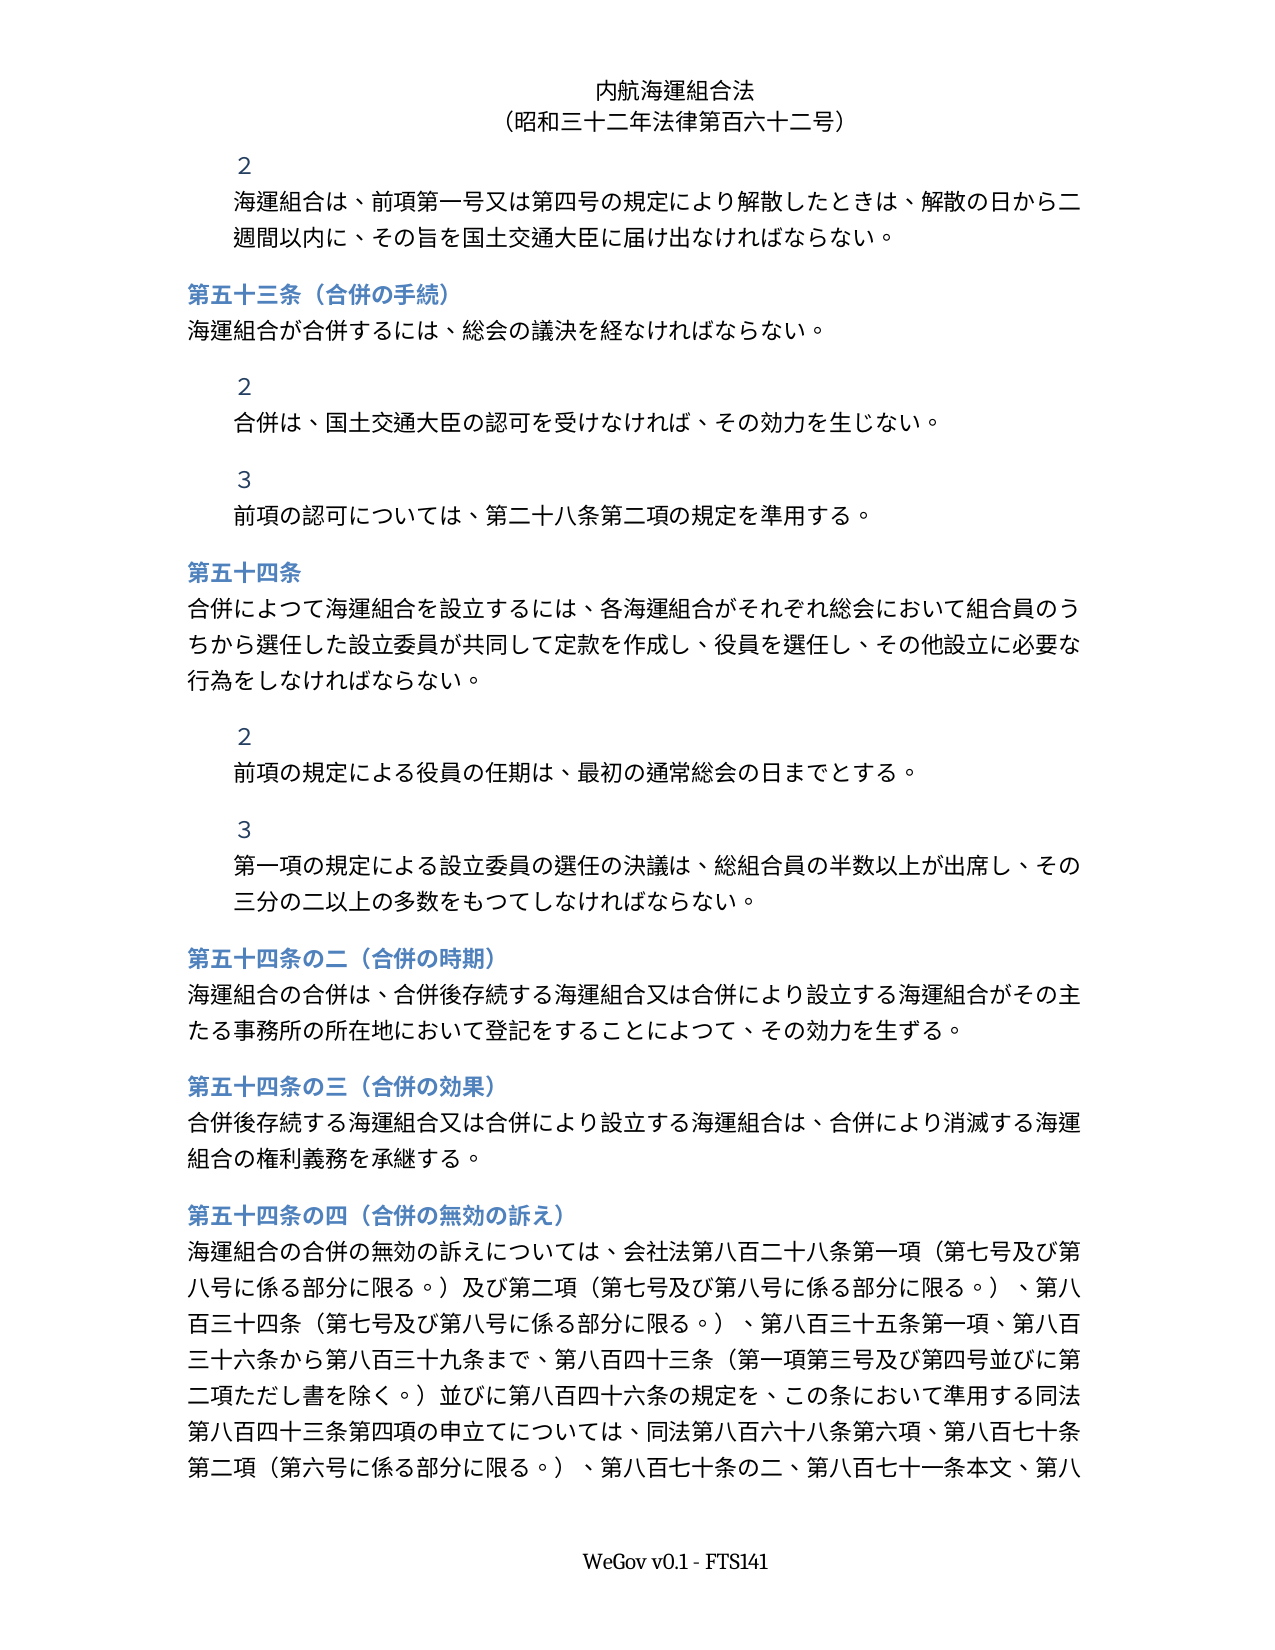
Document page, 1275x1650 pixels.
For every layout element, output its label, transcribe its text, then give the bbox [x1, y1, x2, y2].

text 海運組合の合併は、合併後存続する海運組合又は合併により設立する海運組合がその主たる事務所の所在地において登記をすることによつて、その効力を生ずる。 [187, 979, 1087, 1046]
text 合併によつて海運組合を設立するには、各海運組合がそれぞれ総会において組合員のうちから選任した設立委員が共同して定款を作成し、役員を選任し、その他設立に必要な行為をしなければならない。 [187, 593, 1087, 696]
text 前項の規定による役員の任期は、最初の通常総会の日までとする。 [233, 757, 1087, 788]
subtitle 第五十四条の三（合併の効果） [187, 1071, 1087, 1103]
subtitle 第五十三条（合併の手続） [187, 279, 1087, 310]
text 合併は、国土交通大臣の認可を受けなければ、その効力を生じない。 [233, 407, 1087, 438]
subtitle ２ [233, 721, 1087, 753]
subtitle 第五十四条 [187, 557, 1087, 588]
text 合併後存続する海運組合又は合併により設立する海運組合は、合併により消滅する海運組合の権利義務を承継する。 [187, 1107, 1087, 1174]
text 海運組合は、前項第一号又は第四号の規定により解散したときは、解散の日から二週間以内に、その旨を国土交通大臣に届け出なければならない。 [233, 186, 1087, 253]
subtitle 第五十四条の二（合併の時期） [187, 943, 1087, 974]
text 前項の認可については、第二十八条第二項の規定を準用する。 [233, 500, 1087, 531]
text 海運組合が合併するには、総会の議決を経なければならない。 [187, 314, 1087, 346]
subtitle 第五十四条の四（合併の無効の訴え） [187, 1200, 1087, 1231]
subtitle ３ [233, 814, 1087, 845]
subtitle ３ [233, 464, 1087, 495]
text 第一項の規定による設立委員の選任の決議は、総組合員の半数以上が出席し、その三分の二以上の多数をもつてしなければならない。 [233, 850, 1087, 917]
subtitle ２ [233, 150, 1087, 181]
subtitle ２ [233, 371, 1087, 403]
